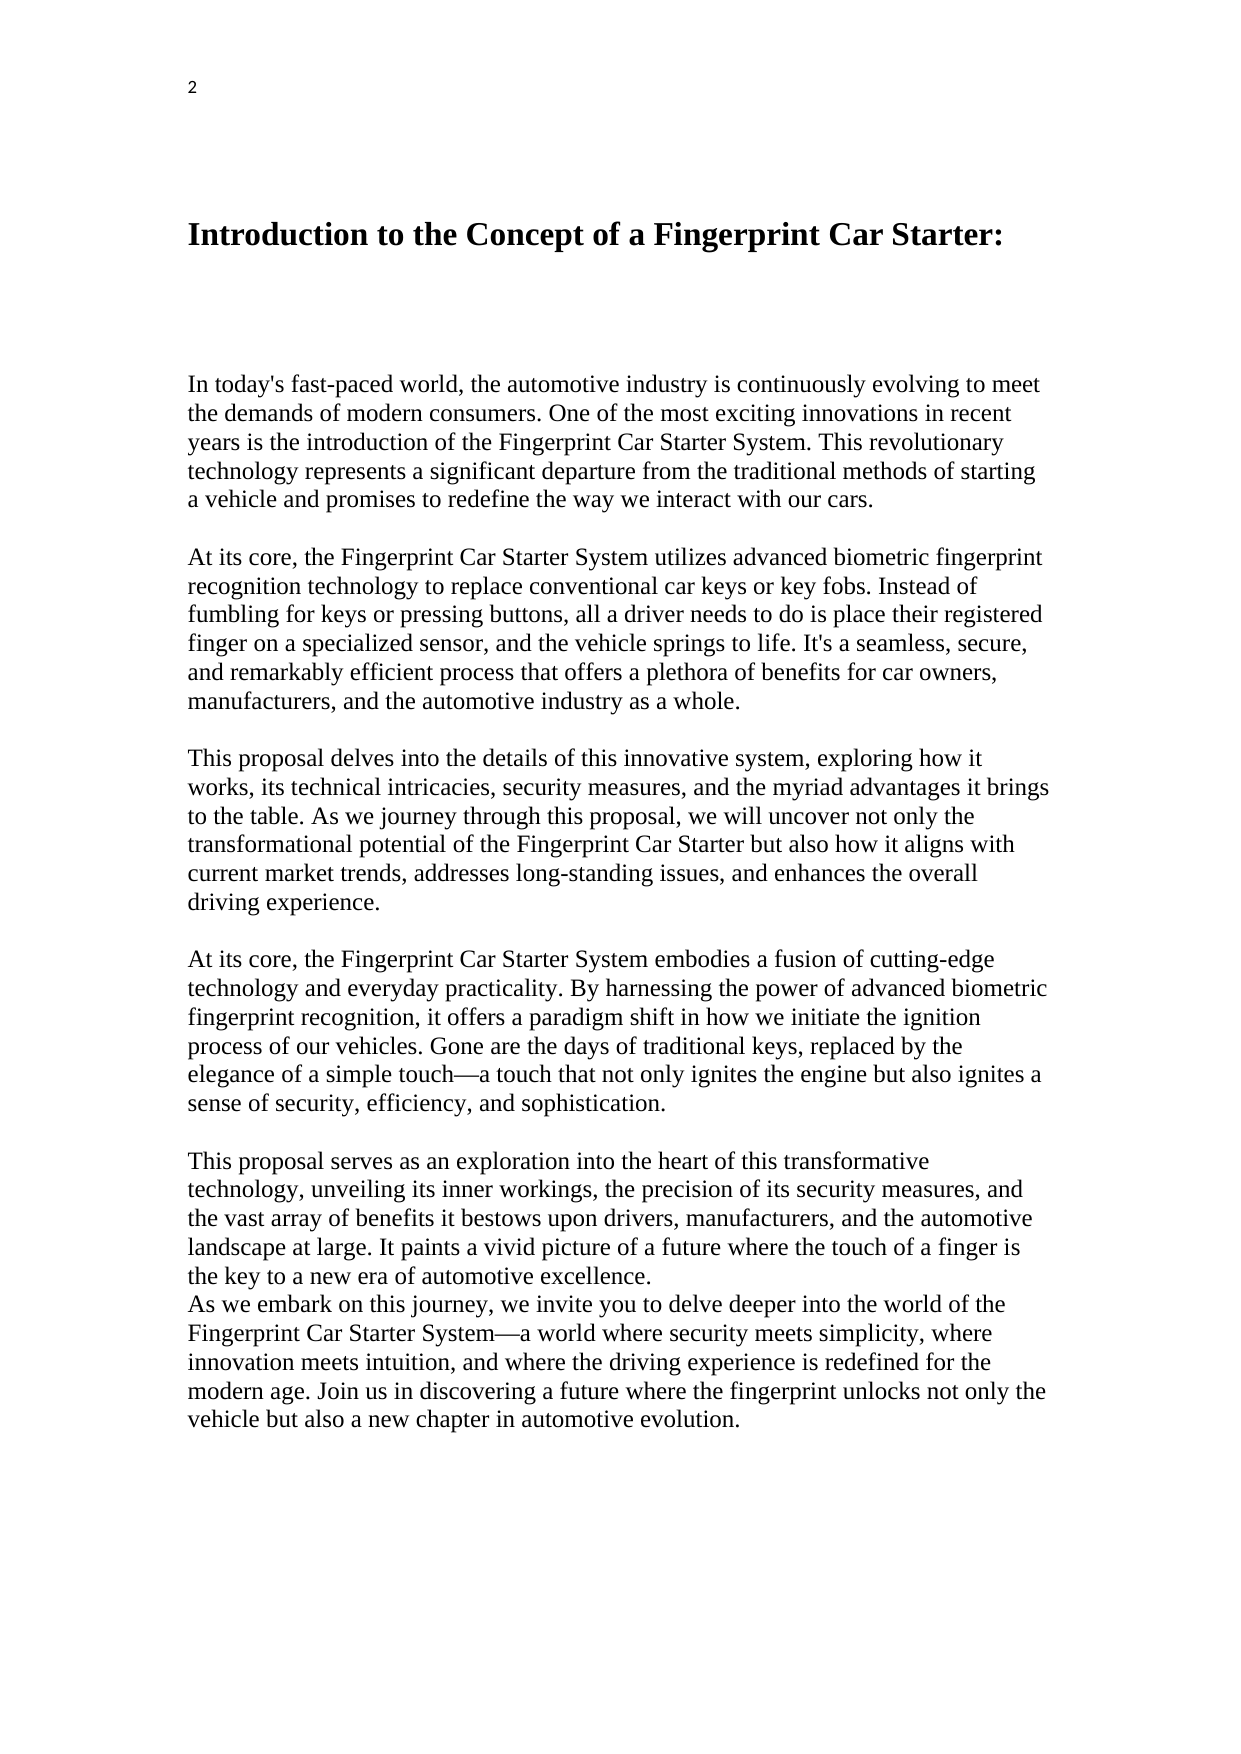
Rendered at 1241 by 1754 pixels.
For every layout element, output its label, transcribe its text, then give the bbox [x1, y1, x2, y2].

text At its core, the Fingerprint Car Starter System utilizes advanced biometric fingerprint recognition technology to replace conventional car keys or key fobs. Instead of fumbling for keys or pressing buttons, all a driver needs to do is place their registered finger on a specialized sensor, and the vehicle springs to life. It's a seamless, secure, and remarkably efficient process that offers a plethora of benefits for car owners, manufacturers, and the automotive industry as a whole. [187, 542, 1053, 714]
subtitle Introduction to the Concept of a Fingerprint Car Starter: [187, 214, 1053, 252]
text This proposal serves as an exploration into the heart of this transformative technology, unveiling its inner workings, the precision of its security measures, and the vast array of benefits it bestows upon drivers, manufacturers, and the automotive landscape at large. It paints a vivid picture of a future where the touch of a finger is the key to a new era of automotive excellence. [187, 1146, 1053, 1289]
text This proposal delves into the details of this innovative system, exploring how it works, its technical intricacies, security measures, and the myriad advantages it brings to the table. As we journey through this proposal, we will uncover not only the transformational potential of the Fingerprint Car Starter but also how it aligns with current market trends, addresses long-standing issues, and enhances the overall driving experience. [187, 743, 1053, 916]
text In today's fast-paced world, the automotive industry is continuously evolving to meet the demands of modern consumers. One of the most exciting innovations in recent years is the introduction of the Fingerprint Car Starter System. This revolutionary technology represents a significant departure from the traditional methods of starting a vehicle and promises to redefine the way we interact with our cars. [187, 369, 1053, 513]
text At its core, the Fingerprint Car Starter System embodies a fusion of cutting-edge technology and everyday practicality. By harnessing the power of advanced biometric fingerprint recognition, it offers a paradigm shift in how we initiate the ignition process of our vehicles. Gone are the days of traditional keys, replaced by the elegance of a simple touch—a touch that not only ignites the engine but also ignites a sense of security, efficiency, and sophistication. [187, 944, 1053, 1117]
text As we embark on this journey, we invite you to delve deeper into the world of the Fingerprint Car Starter System—a world where security meets simplicity, where innovation meets intuition, and where the driving experience is redefined for the modern age. Join us in discovering a future where the fingerprint unlocks not only the vehicle but also a new chapter in automotive evolution. [187, 1289, 1053, 1433]
